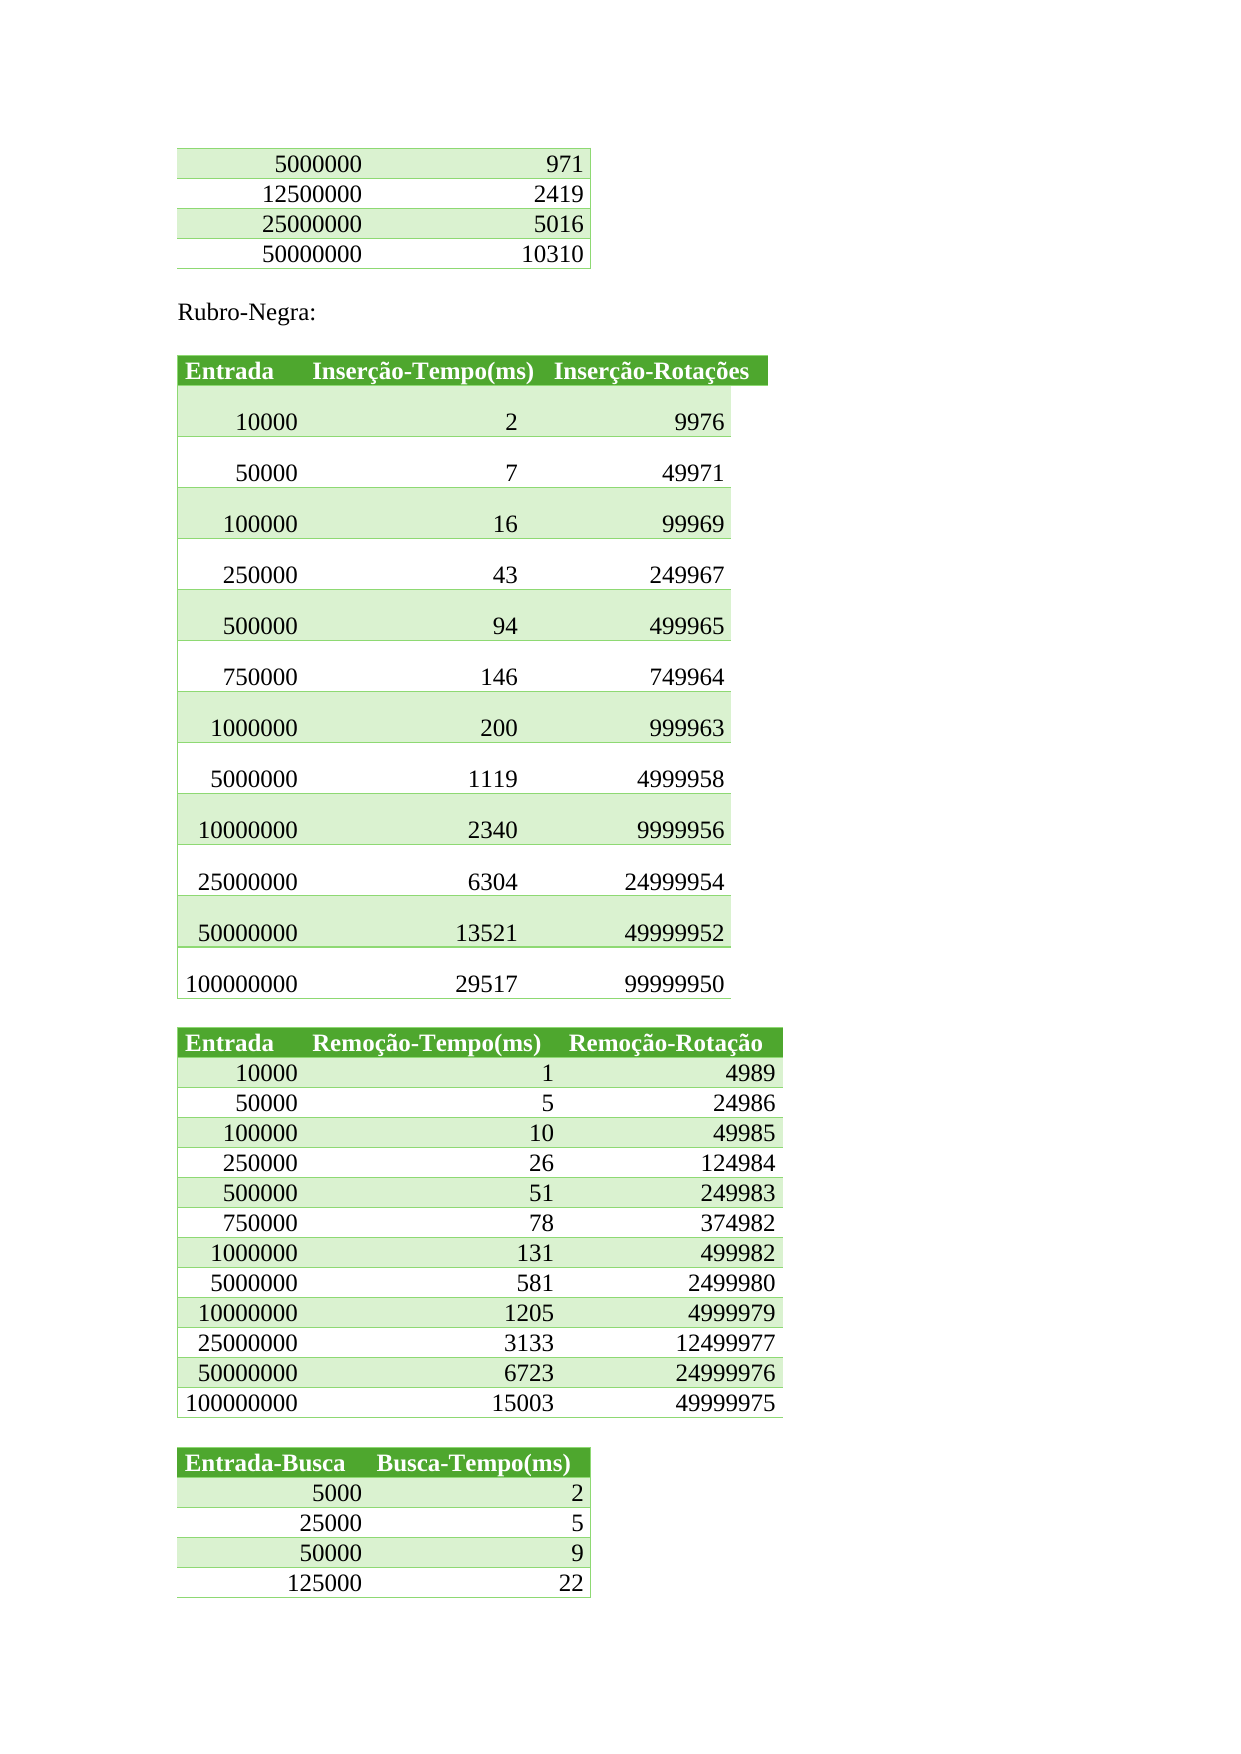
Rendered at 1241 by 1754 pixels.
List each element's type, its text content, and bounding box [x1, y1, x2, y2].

table_header Inserção-Tempo(ms) [305, 356, 546, 385]
table_cell 5000000 [178, 1268, 305, 1297]
table_cell 499965 [525, 590, 731, 640]
table_cell 100000 [178, 1118, 305, 1147]
table_cell 2 [369, 1478, 590, 1507]
table_cell 1000000 [178, 1238, 305, 1267]
table_cell 12500000 [177, 179, 369, 208]
table_cell 12499977 [561, 1328, 783, 1357]
table_cell 9976 [525, 386, 731, 436]
table_header Entrada-Busca [177, 1448, 369, 1477]
table_cell 94 [305, 590, 525, 640]
table_cell 25000000 [178, 845, 305, 895]
text Rubro-Negra: [177, 297, 1063, 326]
table_cell 5000000 [178, 743, 305, 793]
table_cell 25000000 [178, 1328, 305, 1357]
table_cell 500000 [178, 1178, 305, 1207]
table_cell 4999958 [525, 743, 731, 793]
table_cell 15003 [305, 1388, 561, 1417]
table_cell 25000000 [177, 209, 369, 238]
table_cell 10000 [178, 1058, 305, 1087]
table_header Inserção-Rotações [546, 356, 768, 385]
table_cell 6723 [305, 1358, 561, 1387]
table_cell 6304 [305, 845, 525, 895]
table_cell 1 [305, 1058, 561, 1087]
table_cell 131 [305, 1238, 561, 1267]
table_cell 24999954 [525, 845, 731, 895]
table_cell 100000000 [178, 1388, 305, 1417]
table_cell 3133 [305, 1328, 561, 1357]
table_cell 10310 [369, 239, 590, 268]
table_cell 50000 [177, 1538, 369, 1567]
table_cell 26 [305, 1148, 561, 1177]
table_cell 750000 [178, 1208, 305, 1237]
table_cell 5 [305, 1088, 561, 1117]
table_cell 16 [305, 488, 525, 538]
table_cell 25000 [177, 1508, 369, 1537]
table_cell 100000 [178, 488, 305, 538]
table_cell 10000000 [178, 794, 305, 844]
table_cell 200 [305, 692, 525, 742]
table_cell 1000000 [178, 692, 305, 742]
table_cell 581 [305, 1268, 561, 1297]
table_cell 249967 [525, 539, 731, 589]
table_cell 50000 [178, 1088, 305, 1117]
table_cell 750000 [178, 641, 305, 691]
table_cell 22 [369, 1568, 590, 1597]
table_cell 24999976 [561, 1358, 783, 1387]
table_cell 250000 [178, 539, 305, 589]
table_cell 2340 [305, 794, 525, 844]
table_header Busca-Tempo(ms) [369, 1448, 590, 1477]
table_cell 1119 [305, 743, 525, 793]
table_cell 499982 [561, 1238, 783, 1267]
table_cell 29517 [305, 948, 525, 997]
table_cell 250000 [178, 1148, 305, 1177]
table_cell 125000 [177, 1568, 369, 1597]
table_cell 5000 [177, 1478, 369, 1507]
table_cell 13521 [305, 896, 525, 946]
table_cell 2499980 [561, 1268, 783, 1297]
table_cell 4989 [561, 1058, 783, 1087]
table_cell 24986 [561, 1088, 783, 1117]
table_cell 249983 [561, 1178, 783, 1207]
table_header Remoção-Tempo(ms) [305, 1028, 561, 1057]
table_cell 10000 [178, 386, 305, 436]
table_cell 2 [305, 386, 525, 436]
table_cell 99969 [525, 488, 731, 538]
table_cell 10000000 [178, 1298, 305, 1327]
table_cell 374982 [561, 1208, 783, 1237]
table_cell 10 [305, 1118, 561, 1147]
table_cell 43 [305, 539, 525, 589]
table_cell 4999979 [561, 1298, 783, 1327]
table_cell 5 [369, 1508, 590, 1537]
table_cell 500000 [178, 590, 305, 640]
table_cell 749964 [525, 641, 731, 691]
table_cell 50000000 [178, 1358, 305, 1387]
table_cell 50000 [178, 437, 305, 487]
table_cell 124984 [561, 1148, 783, 1177]
table_cell 971 [369, 149, 590, 178]
table_header Entrada [178, 356, 305, 385]
table_cell 49999952 [525, 896, 731, 946]
table_cell 50000000 [177, 239, 369, 268]
table_cell 7 [305, 437, 525, 487]
table_cell 9 [369, 1538, 590, 1567]
table_header Entrada [178, 1028, 305, 1057]
table_cell 146 [305, 641, 525, 691]
table_cell 999963 [525, 692, 731, 742]
table_cell 50000000 [178, 896, 305, 946]
table_cell 99999950 [525, 948, 731, 997]
table_cell 5016 [369, 209, 590, 238]
table_cell 49971 [525, 437, 731, 487]
table_cell 49985 [561, 1118, 783, 1147]
table_cell 78 [305, 1208, 561, 1237]
table_header Remoção-Rotação [561, 1028, 783, 1057]
table_cell 1205 [305, 1298, 561, 1327]
table_cell 2419 [369, 179, 590, 208]
table_cell 49999975 [561, 1388, 783, 1417]
table_cell 5000000 [177, 149, 369, 178]
table_cell 100000000 [178, 948, 305, 997]
table_cell 51 [305, 1178, 561, 1207]
table_cell 9999956 [525, 794, 731, 844]
